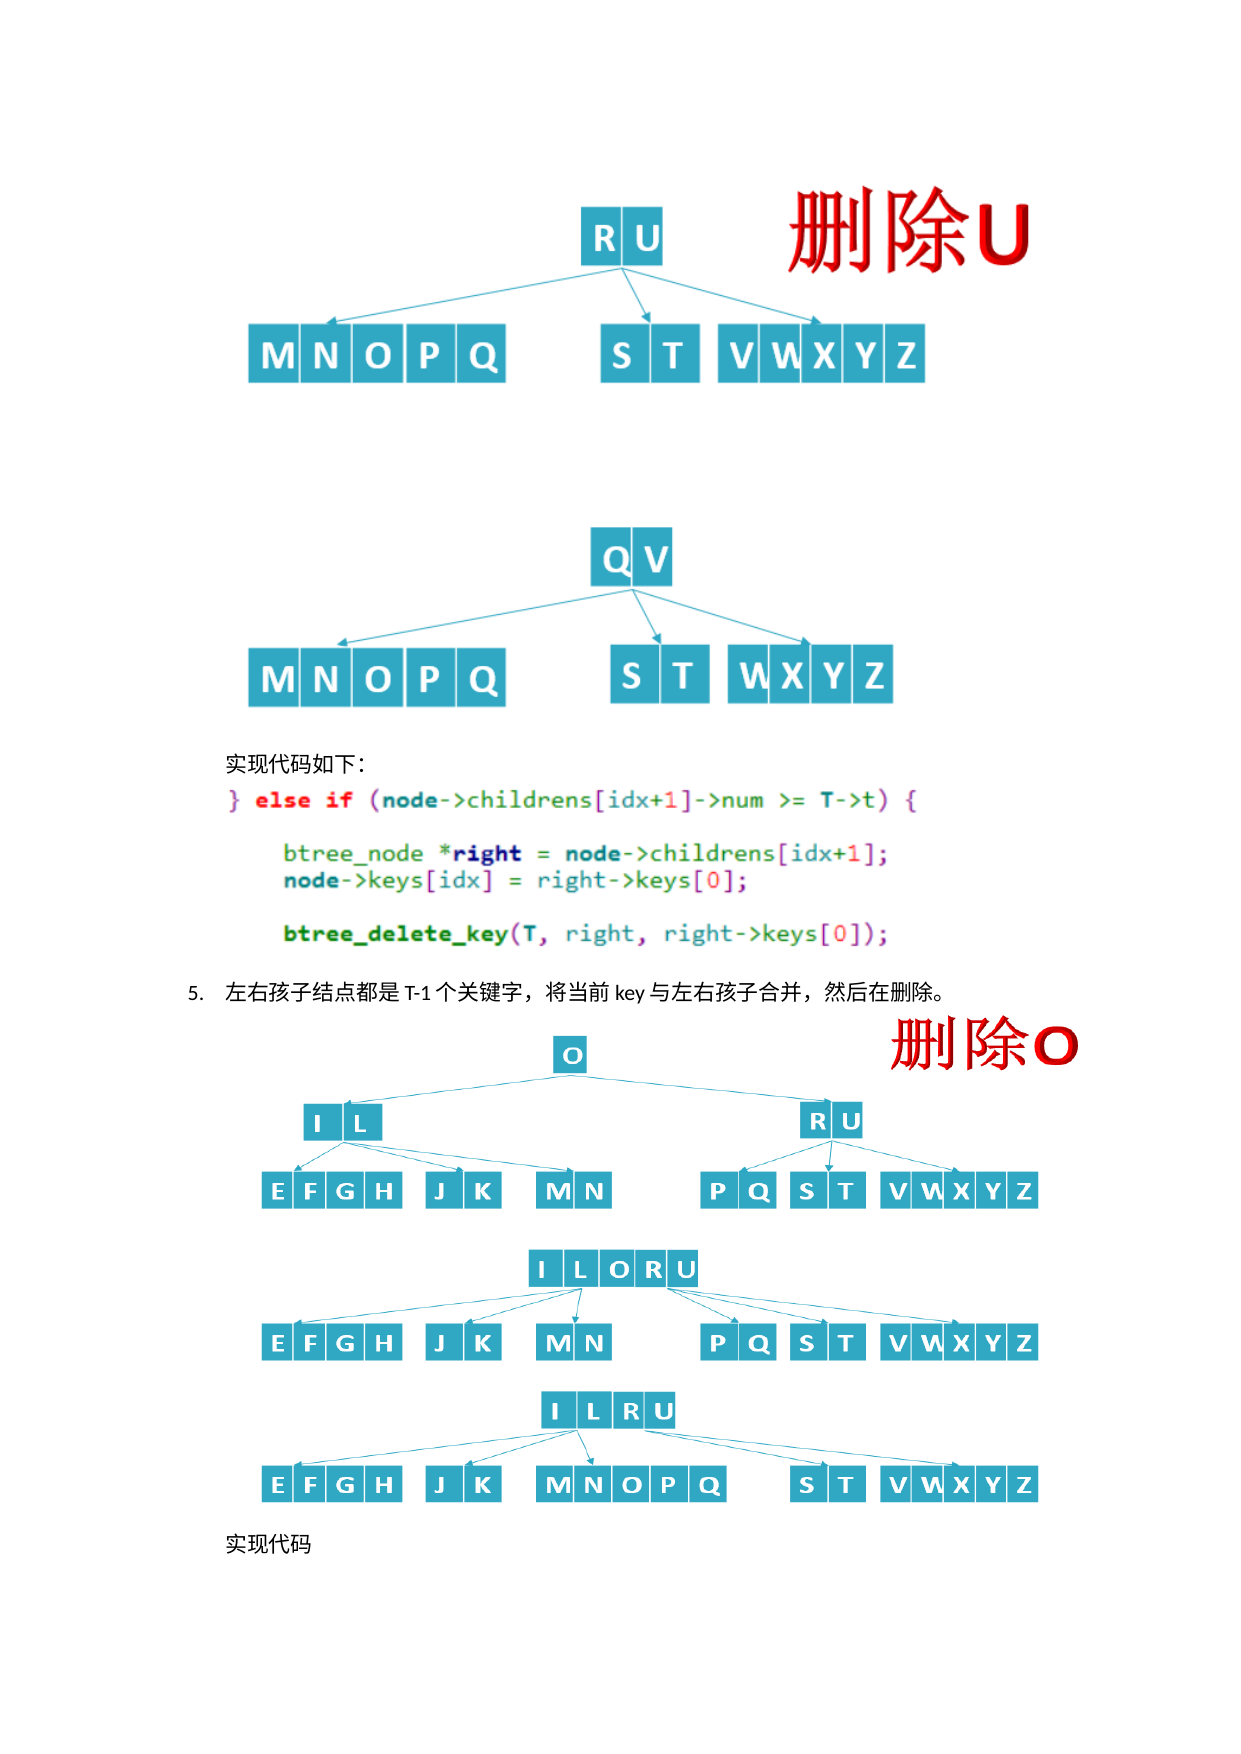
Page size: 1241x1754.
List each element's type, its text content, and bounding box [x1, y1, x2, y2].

picture [225, 162, 1091, 729]
list 实现代码 [225, 1527, 1053, 1559]
picture [225, 1007, 1091, 1516]
picture [225, 779, 932, 960]
list 实现代码如下： [225, 747, 1053, 779]
list 左右孩子结点都是T-1个关键字，将当前key与左右孩子合并，然后在删除。 [187, 974, 1053, 1007]
